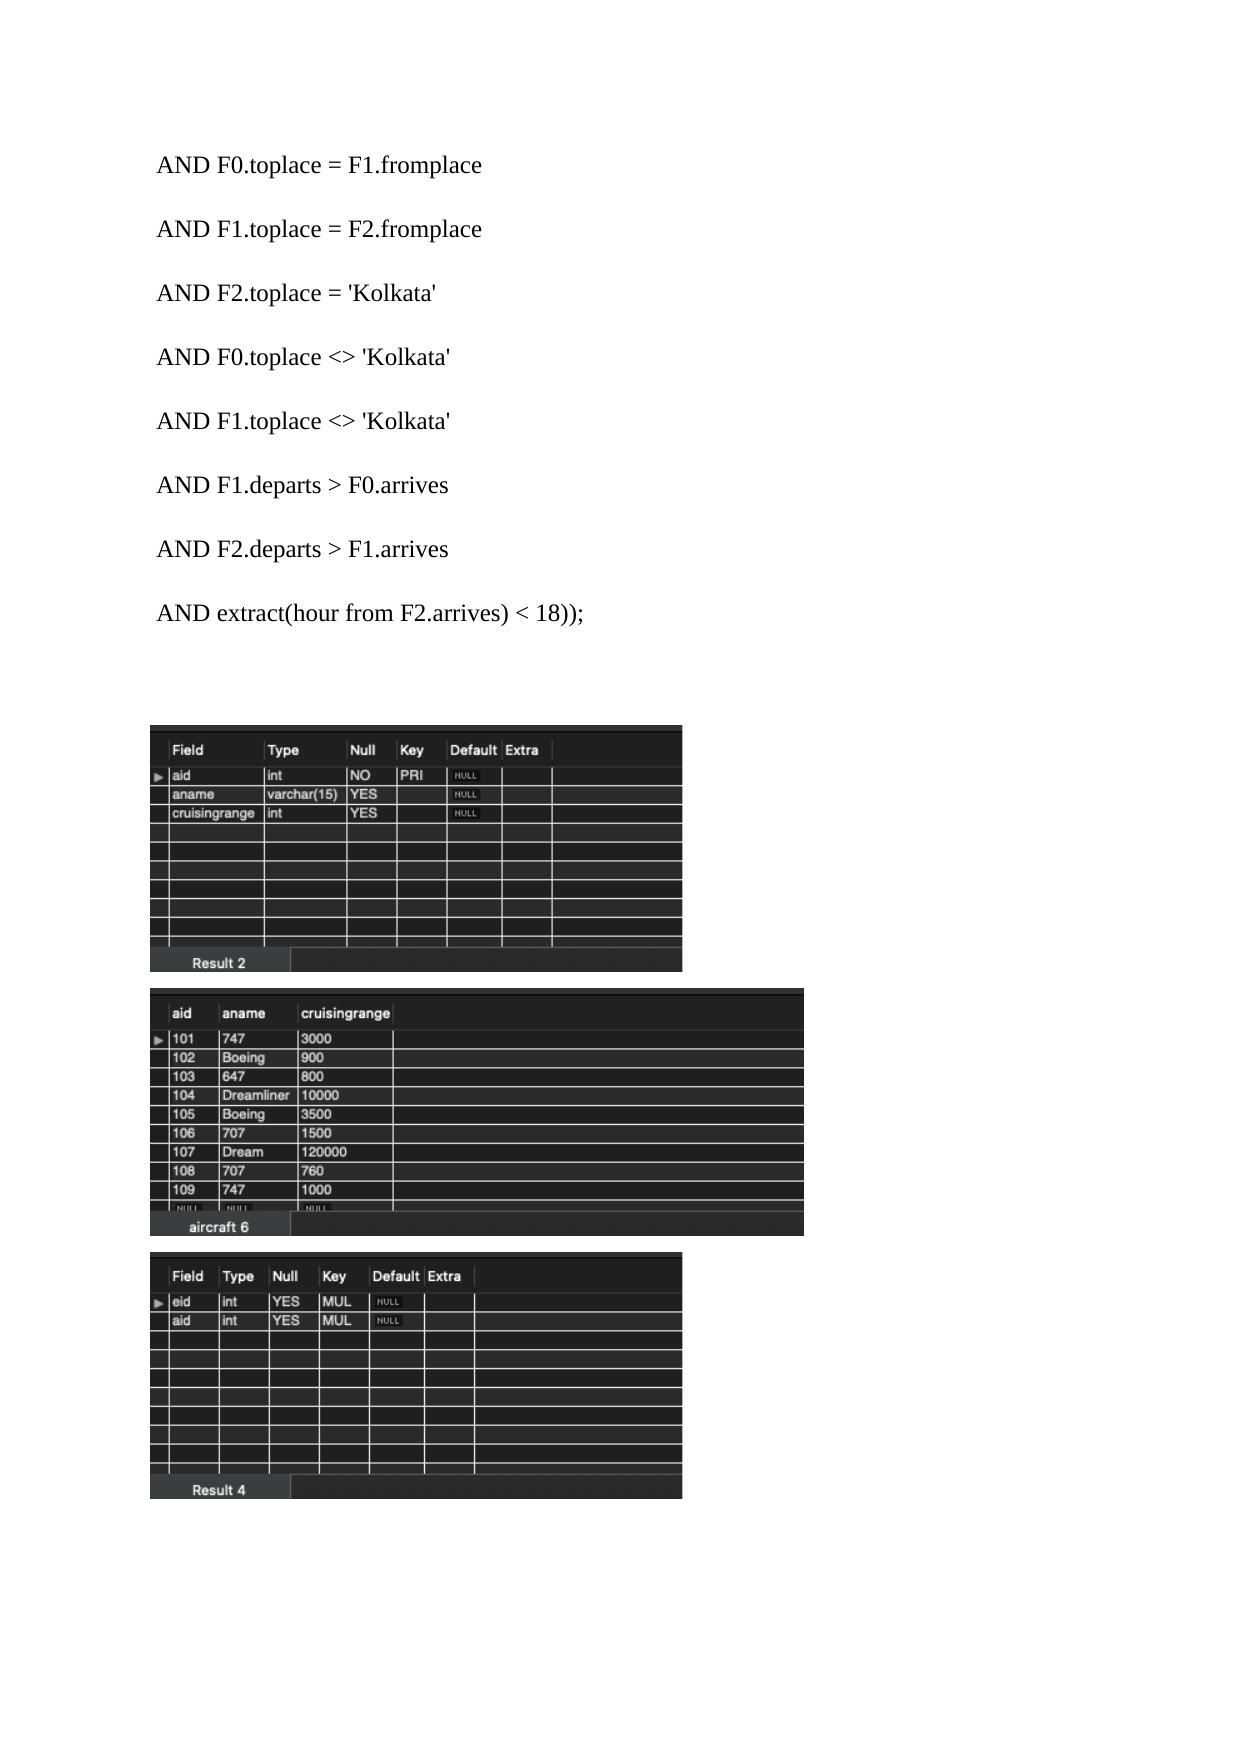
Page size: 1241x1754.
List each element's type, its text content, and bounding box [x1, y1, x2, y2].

text AND F0.toplace <> 'Kolkata' [150, 342, 1090, 371]
picture [150, 725, 683, 972]
picture [150, 1252, 683, 1499]
text AND extract(hour from F2.arrives) < 18)); [150, 598, 1090, 626]
text AND F0.toplace = F1.fromplace [150, 150, 1090, 179]
text AND F1.toplace <> 'Kolkata' [150, 406, 1090, 434]
text AND F1.departs > F0.arrives [150, 470, 1090, 498]
picture [150, 988, 804, 1236]
text AND F2.departs > F1.arrives [150, 534, 1090, 562]
text AND F2.toplace = 'Kolkata' [150, 278, 1090, 307]
text AND F1.toplace = F2.fromplace [150, 214, 1090, 243]
